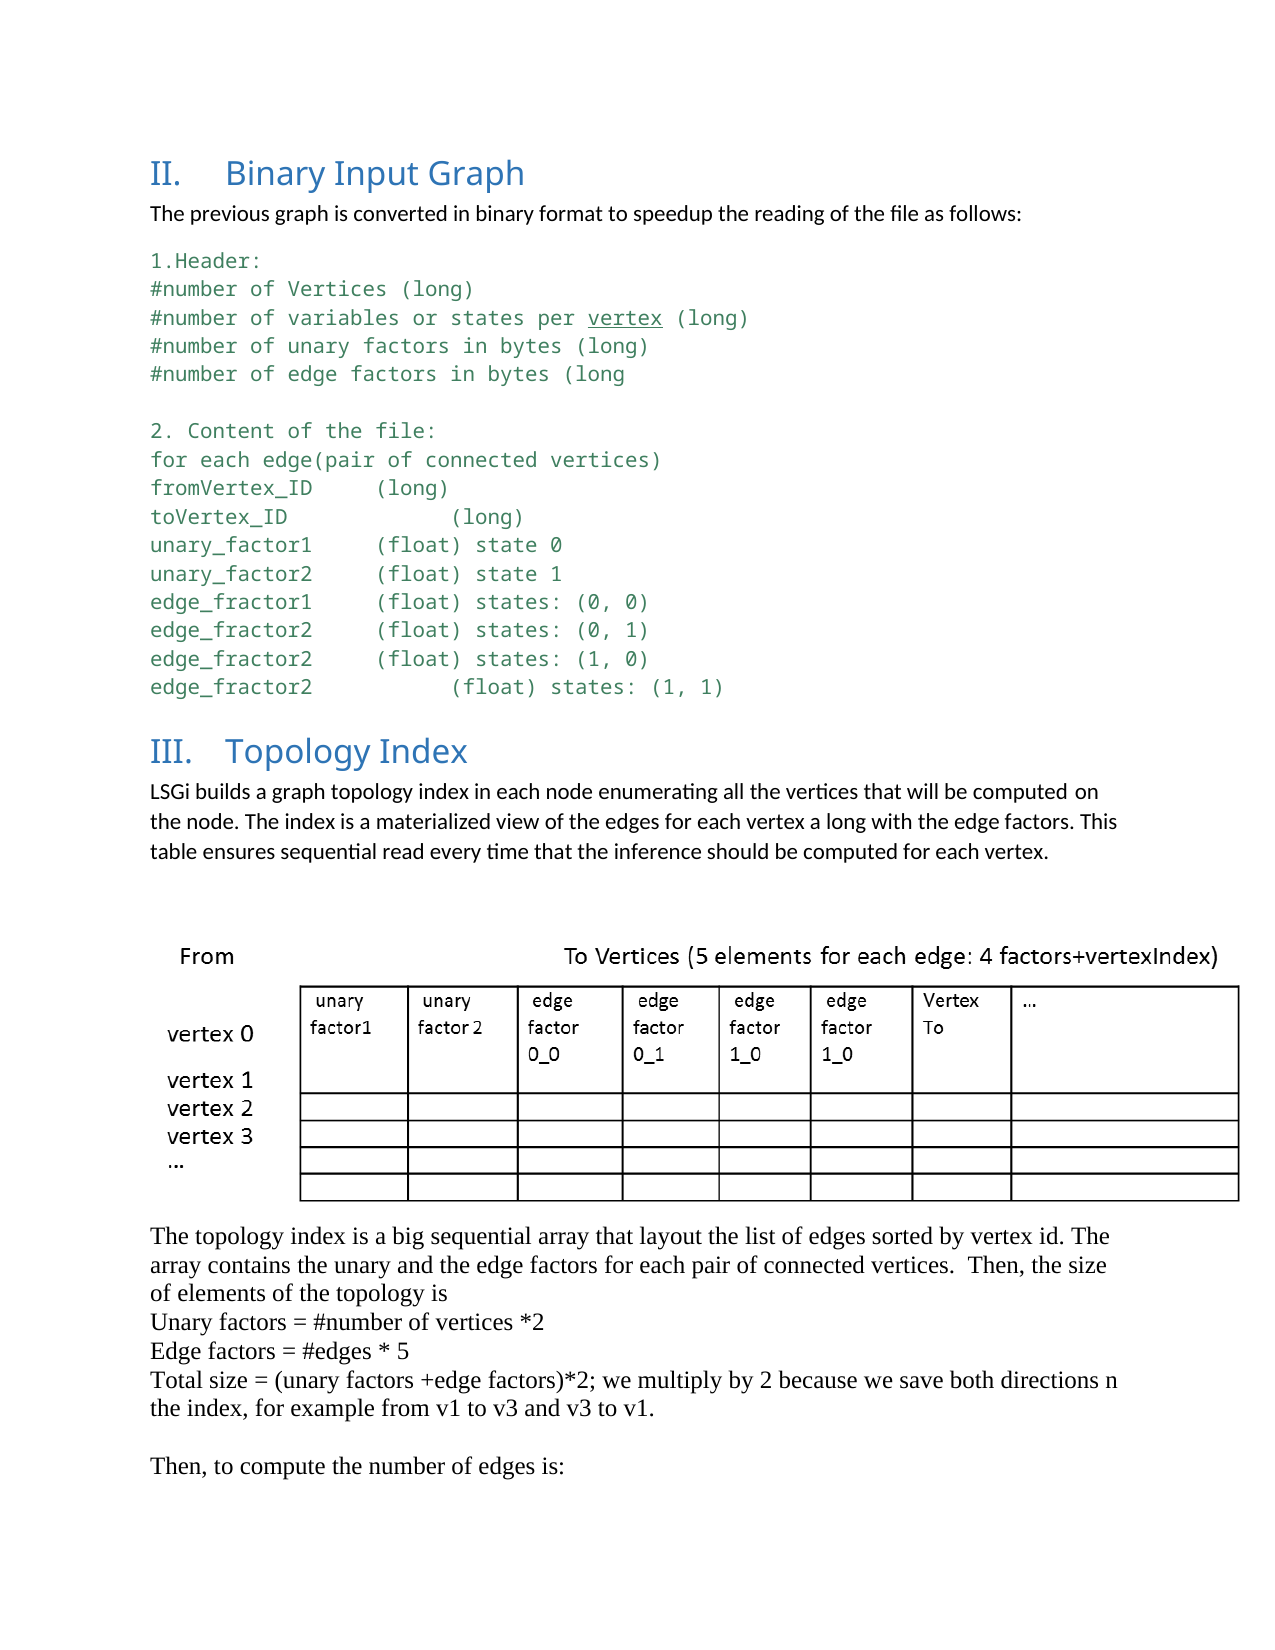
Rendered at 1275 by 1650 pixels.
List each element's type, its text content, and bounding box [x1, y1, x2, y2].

text toVertex_ID (long) [150, 502, 1125, 530]
subtitle Topology Index [150, 728, 1125, 773]
text fromVertex_ID (long) [150, 473, 1125, 502]
text Edge factors = #edges * 5 [150, 1336, 1125, 1365]
text edge_fractor2 (float) states: (1, 1) [150, 672, 1125, 701]
text for each edge(pair of connected vertices) [150, 445, 1125, 473]
text Then, to compute the number of edges is: [150, 1451, 1125, 1480]
text LSGi builds a graph topology index in each node enumerating all the vertices that will be computed on the node. The index is a materialized view of the edges for each vertex a long with the edge factors. This table ensures sequential read every time that the inference should be computed for each vertex. [150, 777, 1125, 865]
text 2. Content of the file: [150, 416, 1125, 445]
text #number of Vertices (long) [150, 274, 1125, 303]
text unary_factor1 (float) state 0 [150, 530, 1125, 559]
picture [150, 931, 1240, 1202]
text #number of edge factors in bytes (long [150, 359, 1125, 388]
text edge_fractor1 (float) states: (0, 0) [150, 587, 1125, 616]
text The previous graph is converted in binary format to speedup the reading of the file as follows: [150, 199, 1125, 227]
text 1.Header: [150, 246, 1125, 274]
text The topology index is a big sequential array that layout the list of edges sorted by vertex id. The array contains the unary and the edge factors for each pair of connected vertices. Then, the size of elements of the topology is [150, 1221, 1125, 1307]
text Total size = (unary factors +edge factors)*2; we multiply by 2 because we save both directions n the index, for example from v1 to v3 and v3 to v1. [150, 1365, 1125, 1422]
subtitle Binary Input Graph [150, 150, 1125, 195]
text edge_fractor2 (float) states: (0, 1) [150, 616, 1125, 644]
text Unary factors = #number of vertices *2 [150, 1307, 1125, 1336]
text #number of variables or states per vertex (long) [150, 303, 1125, 331]
text unary_factor2 (float) state 1 [150, 559, 1125, 587]
text edge_fractor2 (float) states: (1, 0) [150, 644, 1125, 672]
text #number of unary factors in bytes (long) [150, 331, 1125, 359]
